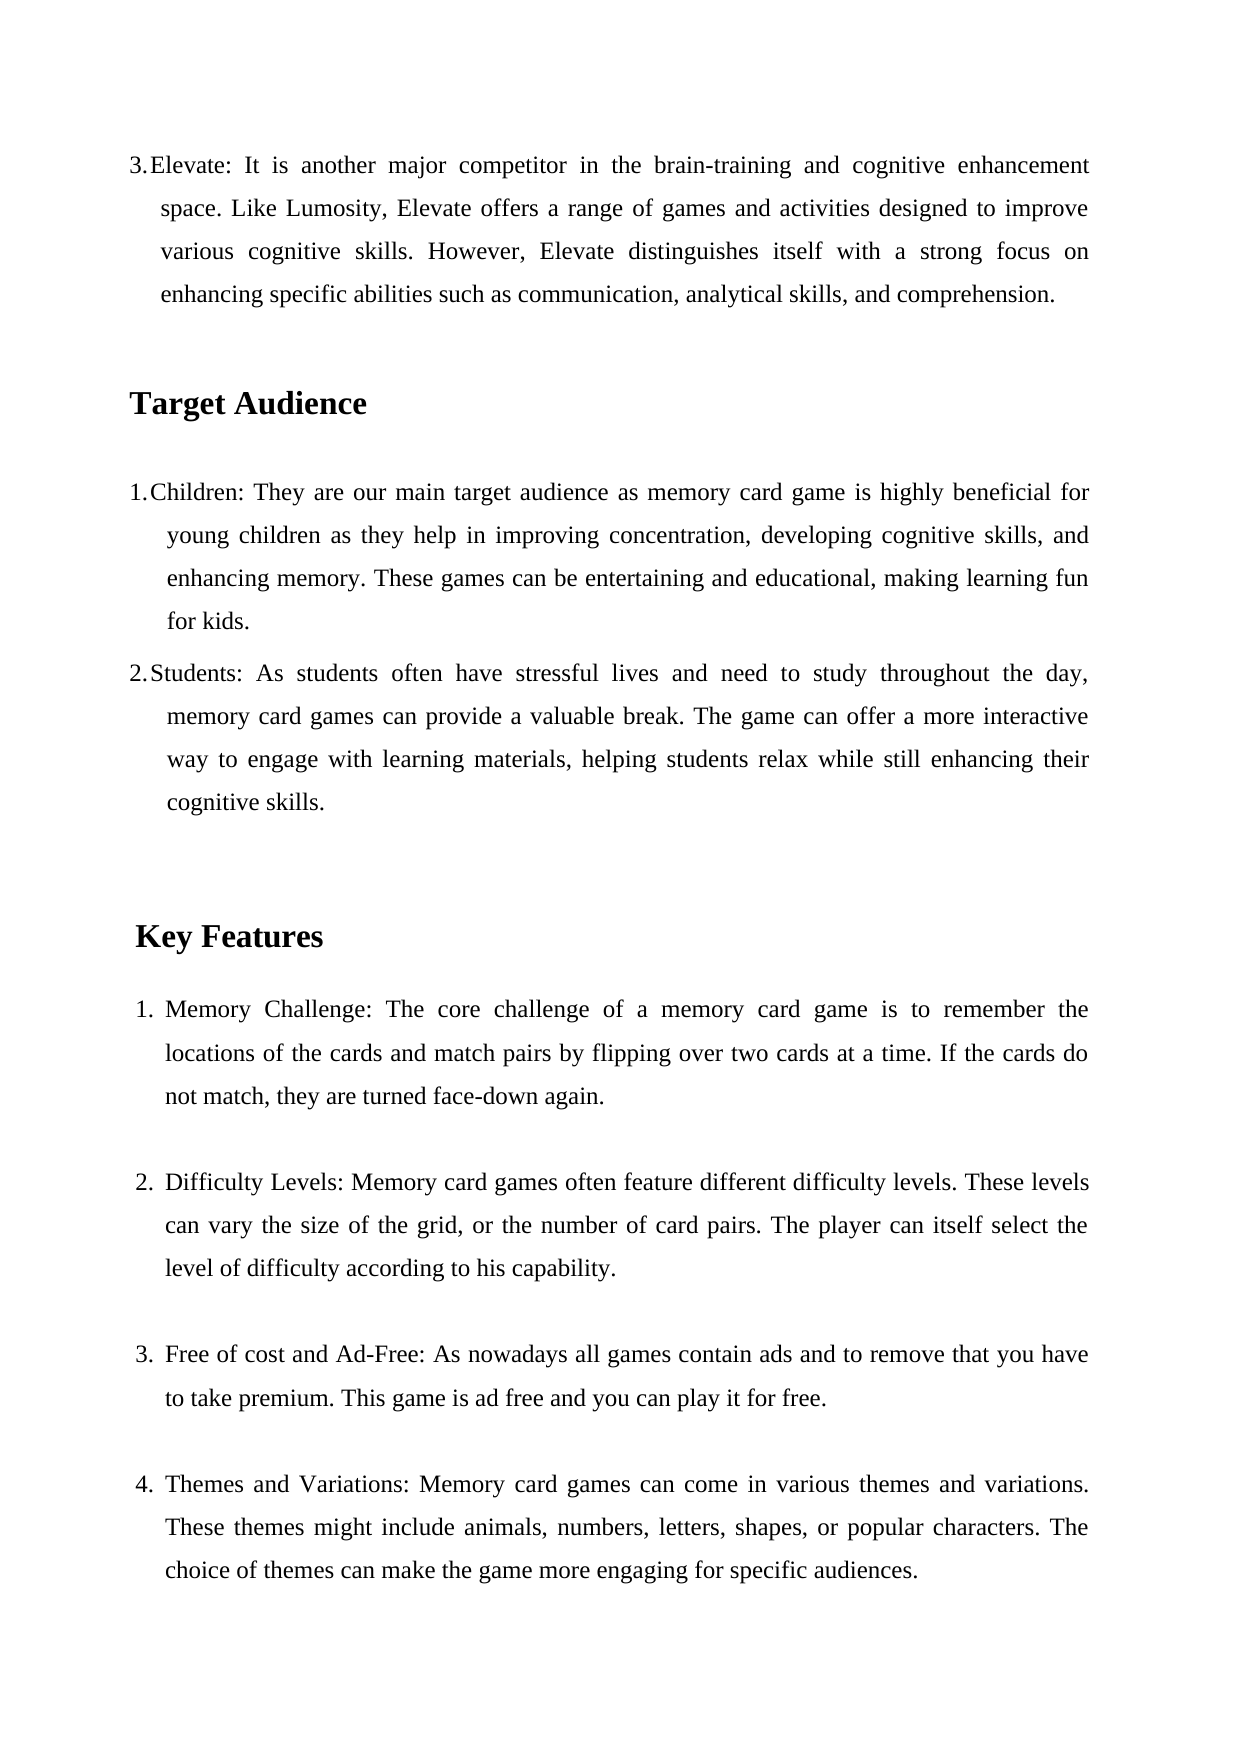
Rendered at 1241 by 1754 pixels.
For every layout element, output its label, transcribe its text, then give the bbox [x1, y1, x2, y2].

list Free of cost and Ad-Free: As nowadays all games contain ads and to remove that you have to take premium. This game is ad free and you can play it for free. [135, 1339, 1090, 1411]
list Themes and Variations: Memory card games can come in various themes and variations. These themes might include animals, numbers, letters, shapes, or popular characters. The choice of themes can make the game more engaging for specific audiences. [135, 1469, 1090, 1584]
list Children: They are our main target audience as memory card game is highly beneficial for young children as they help in improving concentration, developing cognitive skills, and enhancing memory. These games can be entertaining and educational, making learning fun for kids. [129, 477, 1090, 635]
list Elevate: It is another major competitor in the brain-training and cognitive enhancement space. Like Lumosity, Elevate offers a range of games and activities designed to improve various cognitive skills. However, Elevate distinguishes itself with a strong focus on enhancing specific abilities such as communication, analytical skills, and comprehension. [129, 150, 1090, 308]
text Target Audience [129, 383, 1090, 421]
subtitle Key Features [135, 916, 1090, 955]
list Memory Challenge: The core challenge of a memory card game is to remember the locations of the cards and match pairs by flipping over two cards at a time. If the cards do not match, they are turned face-down again. [135, 994, 1090, 1109]
list Students: As students often have stressful lives and need to study throughout the day, memory card games can provide a valuable break. The game can offer a more interactive way to engage with learning materials, helping students relax while still enhancing their cognitive skills. [129, 658, 1090, 816]
list Difficulty Levels: Memory card games often feature different difficulty levels. These levels can vary the size of the grid, or the number of card pairs. The player can itself select the level of difficulty according to his capability. [135, 1167, 1090, 1282]
